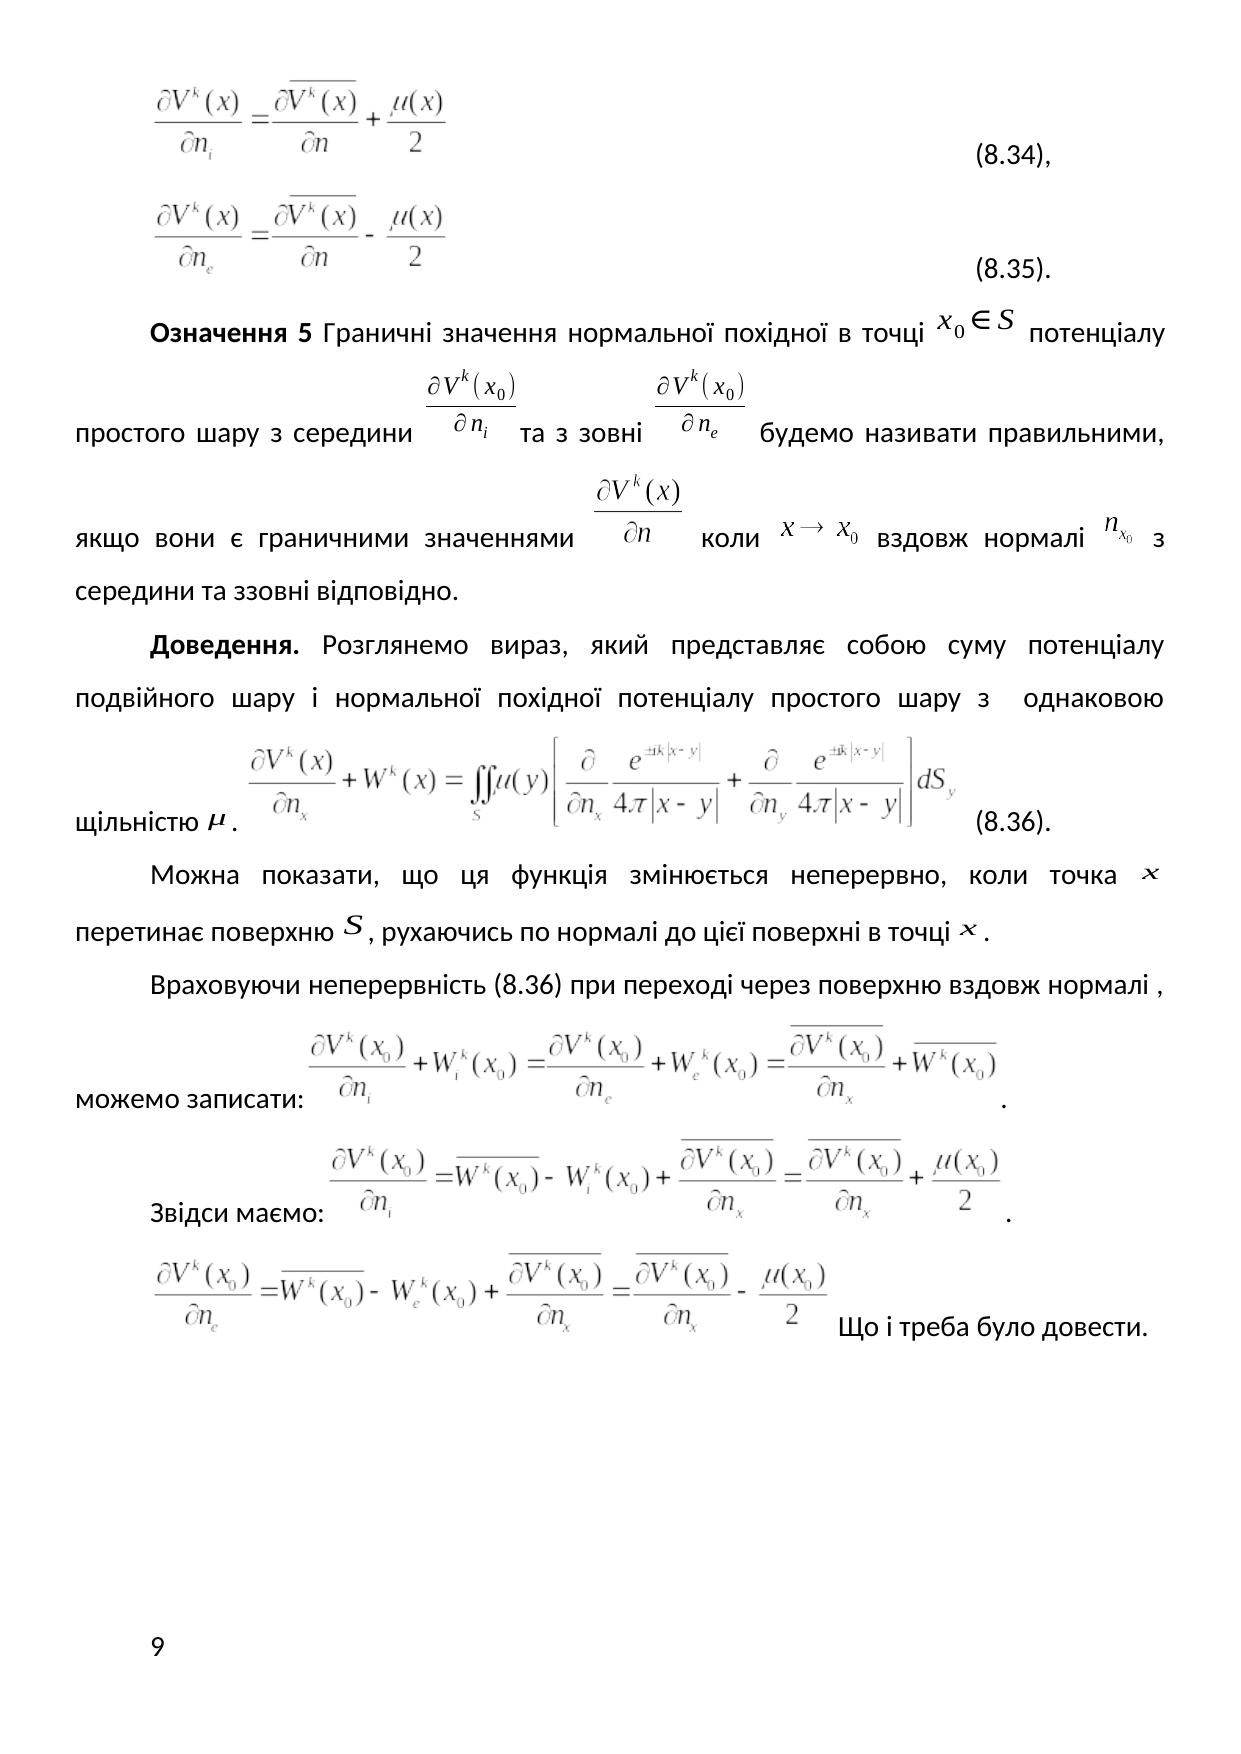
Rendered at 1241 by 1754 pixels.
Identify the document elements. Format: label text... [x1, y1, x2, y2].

text Звідси маємо:. [75, 1134, 1165, 1230]
text Враховуючи неперервність (8.36) при переході через поверхню вздовж нормалі , можемо записати:. [75, 966, 1165, 1116]
text Що і треба було довести. [75, 1248, 1165, 1344]
text (8.35). [75, 189, 1165, 286]
text Можна показати, що ця функція змінюється неперервно, коли точка перетинає поверхню , рухаючись по нормалі до цієї поверхні в точці . [75, 856, 1165, 948]
text Доведення. Розглянемо вираз, який представляє собою суму потенціалу подвійного шару і нормальної похідної потенціалу простого шару з однаковою щільністю . (8.36). [75, 626, 1165, 838]
text (8.34), [75, 75, 1165, 171]
text Означення 5 Граничні значення нормальної похідної в точці потенціалу простого шару з середини та з зовні будемо називати правильними, якщо вони є граничними значеннями коли вздовж нормалі з середини та ззовні відповідно. [75, 303, 1165, 608]
